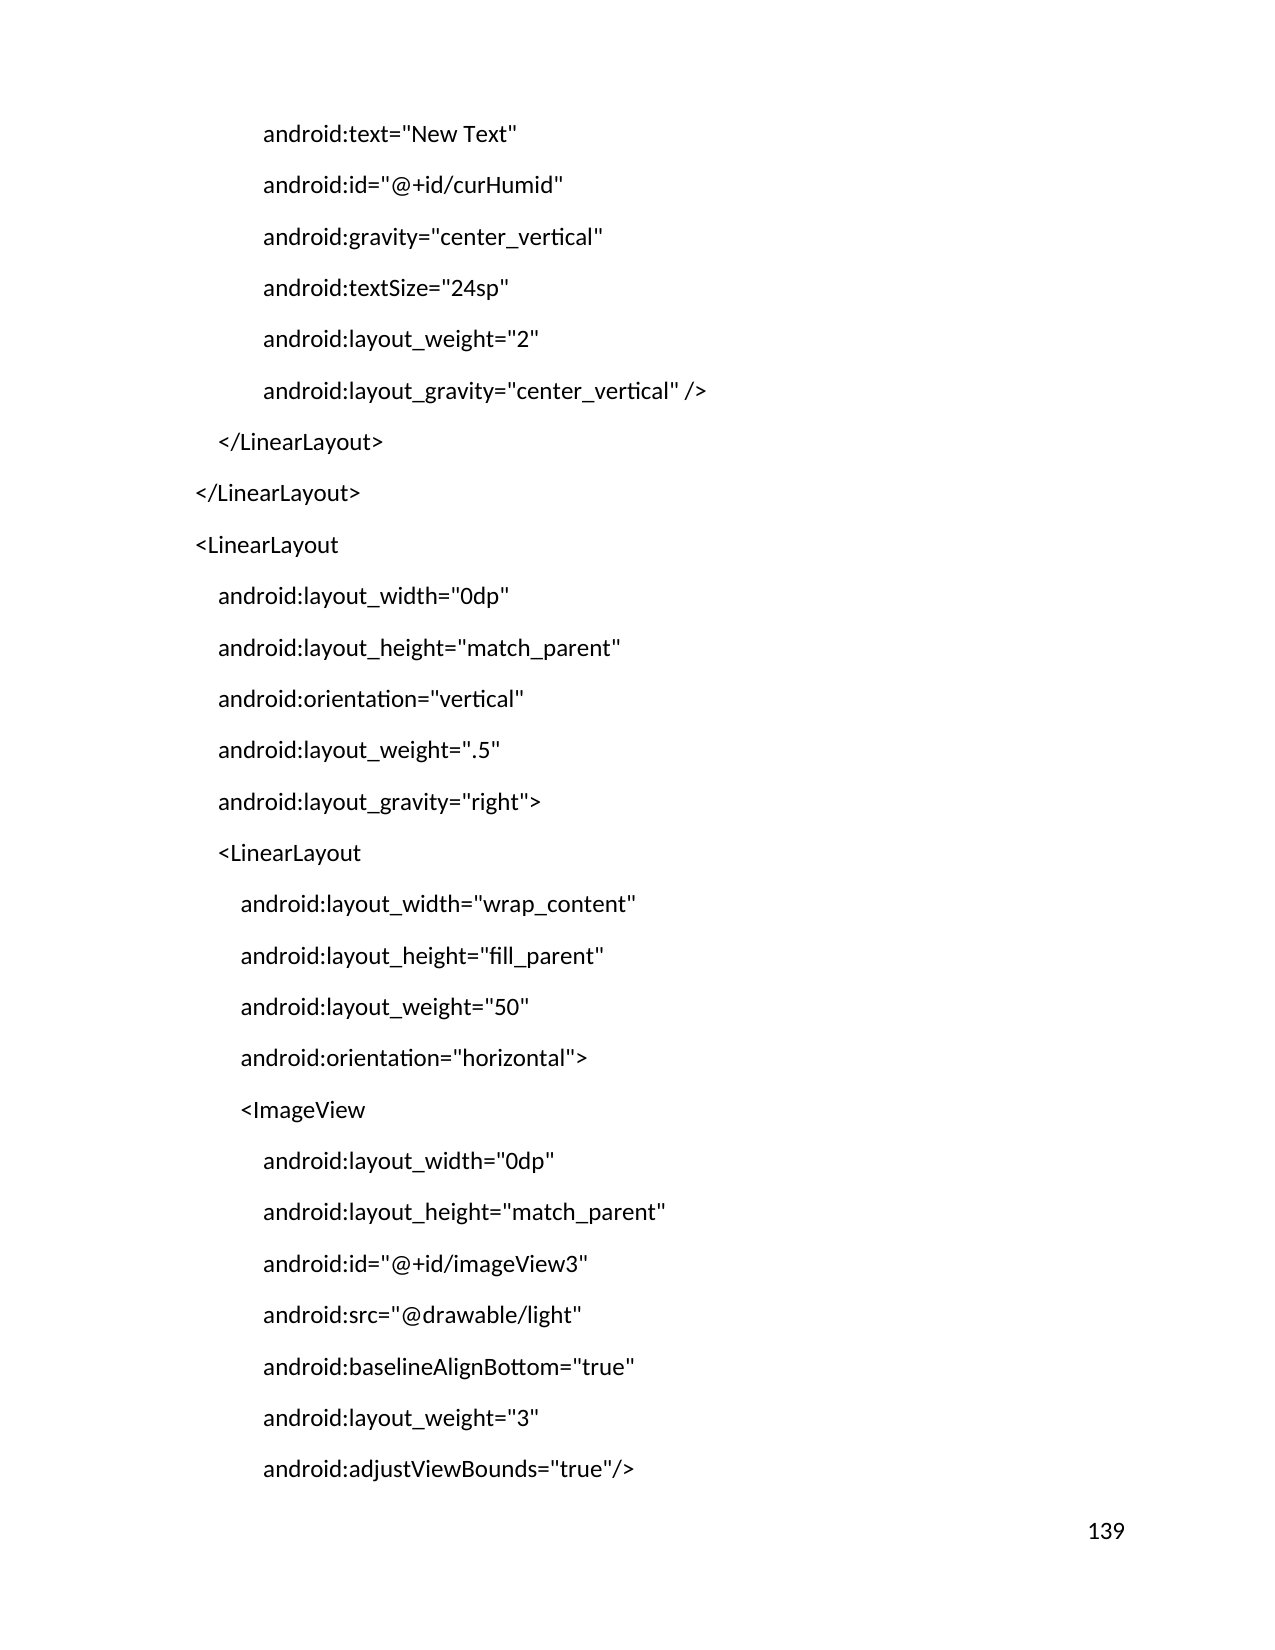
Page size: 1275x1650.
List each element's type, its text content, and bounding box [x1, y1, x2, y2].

text android:orientation="vertical" [150, 683, 1125, 713]
text </LinearLayout> [150, 426, 1125, 457]
text android:layout_width="wrap_content" [150, 888, 1125, 919]
text android:layout_weight="3" [150, 1402, 1125, 1432]
text </LinearLayout> [150, 478, 1125, 508]
text <LinearLayout [150, 837, 1125, 868]
text android:layout_gravity="right"> [150, 786, 1125, 816]
text android:layout_width="0dp" [150, 580, 1125, 611]
text android:id="@+id/imageView3" [150, 1248, 1125, 1278]
text android:textSize="24sp" [150, 272, 1125, 303]
text android:layout_height="match_parent" [150, 1197, 1125, 1227]
text <ImageView [150, 1094, 1125, 1124]
text android:layout_height="match_parent" [150, 632, 1125, 662]
text android:layout_weight="50" [150, 991, 1125, 1022]
text android:src="@drawable/light" [150, 1299, 1125, 1330]
text android:layout_width="0dp" [150, 1145, 1125, 1176]
text android:layout_height="fill_parent" [150, 940, 1125, 970]
text android:gravity="center_vertical" [150, 221, 1125, 251]
text android:id="@+id/curHumid" [150, 169, 1125, 200]
text android:orientation="horizontal"> [150, 1042, 1125, 1073]
text android:baselineAlignBottom="true" [150, 1351, 1125, 1381]
text android:adjustViewBounds="true"/> [150, 1453, 1125, 1484]
text android:layout_weight=".5" [150, 734, 1125, 765]
text <LinearLayout [150, 529, 1125, 559]
text android:text="New Text" [150, 118, 1125, 149]
text android:layout_gravity="center_vertical" /> [150, 375, 1125, 405]
text android:layout_weight="2" [150, 323, 1125, 354]
